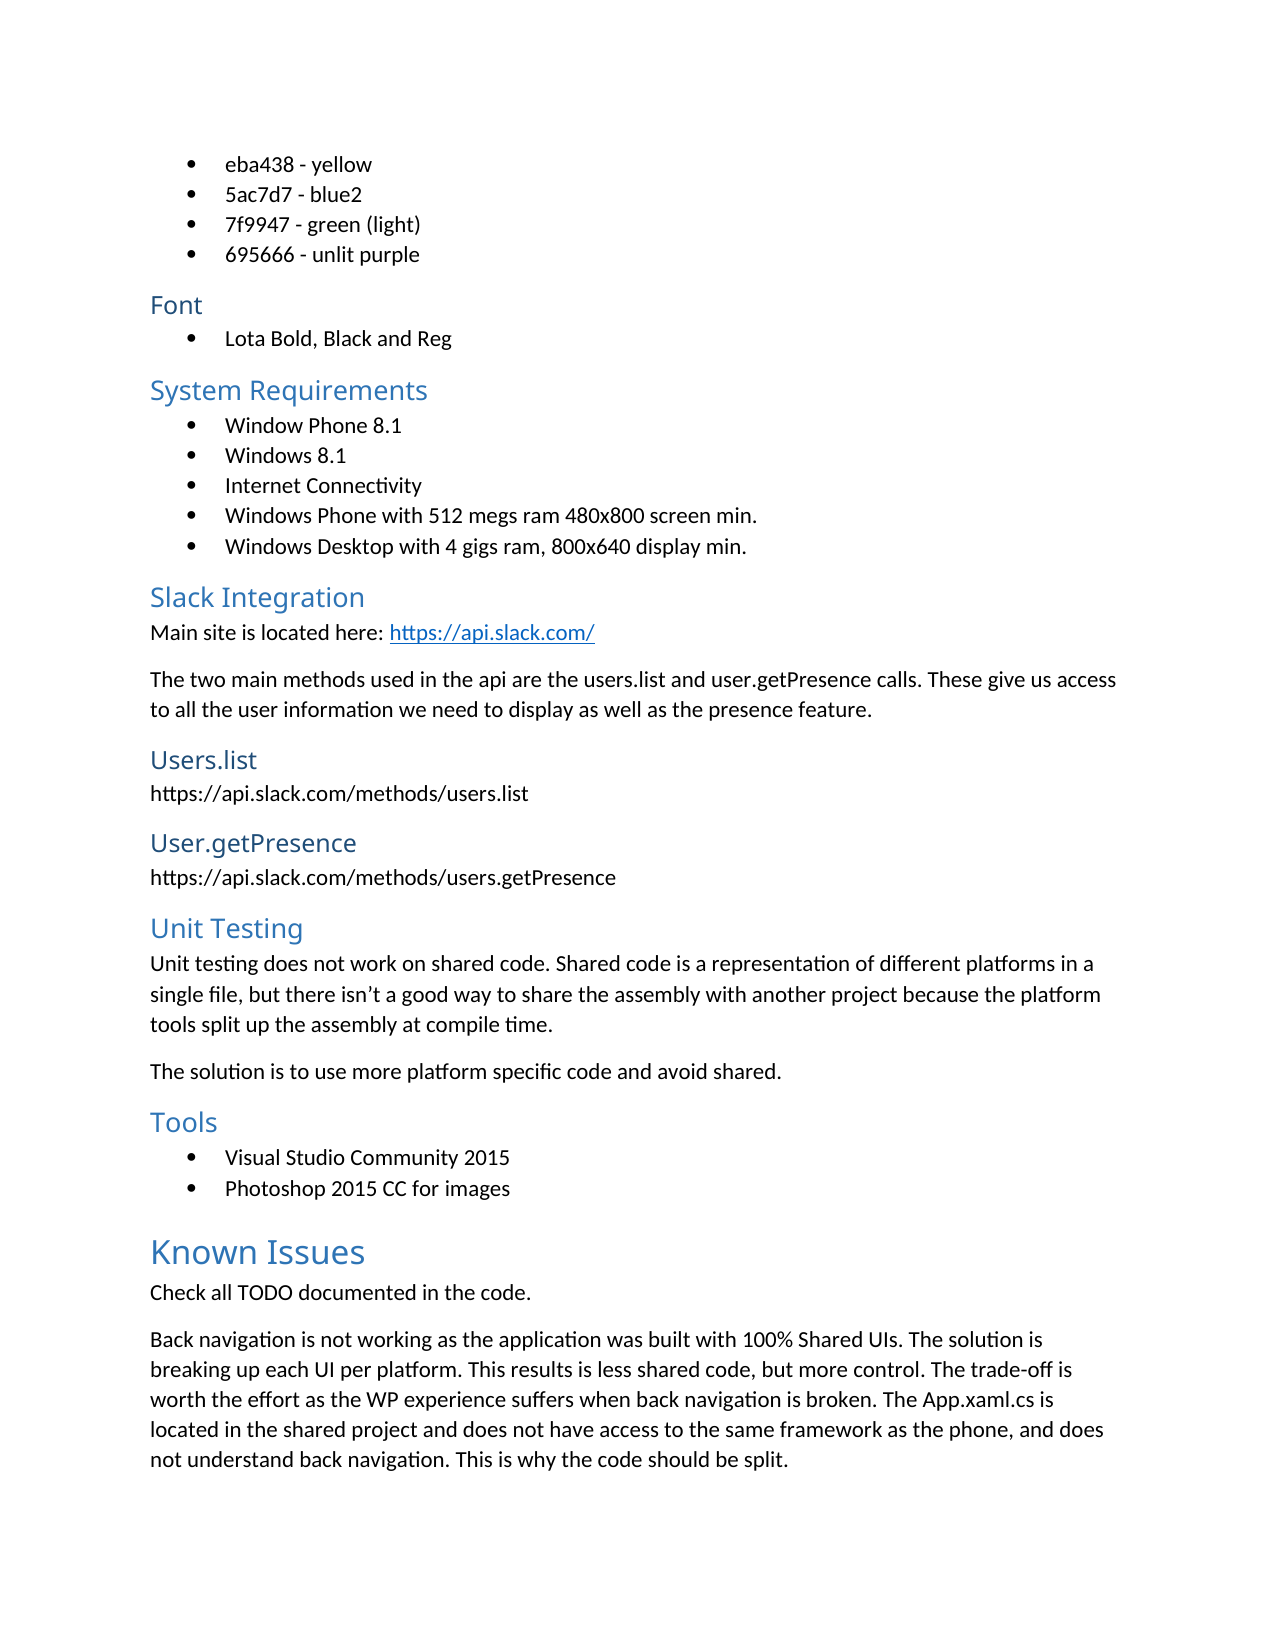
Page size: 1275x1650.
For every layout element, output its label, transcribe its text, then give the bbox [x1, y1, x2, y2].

list Visual Studio Community 2015 [187, 1143, 1125, 1171]
list Windows Phone with 512 megs ram 480x800 screen min. [187, 502, 1125, 529]
subtitle System Requirements [150, 371, 1125, 408]
subtitle Slack Integration [150, 579, 1125, 616]
list 695666 - unlit purple [187, 241, 1125, 269]
subtitle Known Issues [150, 1229, 1125, 1274]
list eba438 - yellow [187, 150, 1125, 178]
list Lota Bold, Black and Reg [187, 324, 1125, 352]
subtitle User.getPresence [150, 826, 1125, 860]
subtitle Font [150, 287, 1125, 322]
text https://api.slack.com/methods/users.list [150, 779, 1125, 807]
text Main site is located here: https://api.slack.com/ [150, 618, 1125, 646]
list Window Phone 8.1 [187, 411, 1125, 439]
list Photoshop 2015 CC for images [187, 1174, 1125, 1202]
text The solution is to use more platform specific code and avoid shared. [150, 1057, 1125, 1085]
subtitle Unit Testing [150, 910, 1125, 947]
text The two main methods used in the api are the users.list and user.getPresence calls. These give us access to all the user information we need to display as well as the presence feature. [150, 665, 1125, 723]
text Unit testing does not work on shared code. Shared code is a representation of different platforms in a single file, but there isn’t a good way to share the assembly with another project because the platform tools split up the assembly at compile time. [150, 949, 1125, 1038]
text https://api.slack.com/methods/users.getPresence [150, 863, 1125, 891]
list 7f9947 - green (light) [187, 210, 1125, 238]
list Windows Desktop with 4 gigs ram, 800x640 display min. [187, 532, 1125, 560]
list Windows 8.1 [187, 441, 1125, 469]
subtitle Tools [150, 1104, 1125, 1141]
text Back navigation is not working as the application was built with 100% Shared UIs. The solution is breaking up each UI per platform. This results is less shared code, but more control. The trade-off is worth the effort as the WP experience suffers when back navigation is broken. The App.xaml.cs is located in the shared project and does not have access to the same framework as the phone, and does not understand back navigation. This is why the code should be split. [150, 1325, 1125, 1473]
list 5ac7d7 - blue2 [187, 180, 1125, 208]
text Check all TODO documented in the code. [150, 1278, 1125, 1306]
subtitle Users.list [150, 742, 1125, 776]
list Internet Connectivity [187, 471, 1125, 499]
